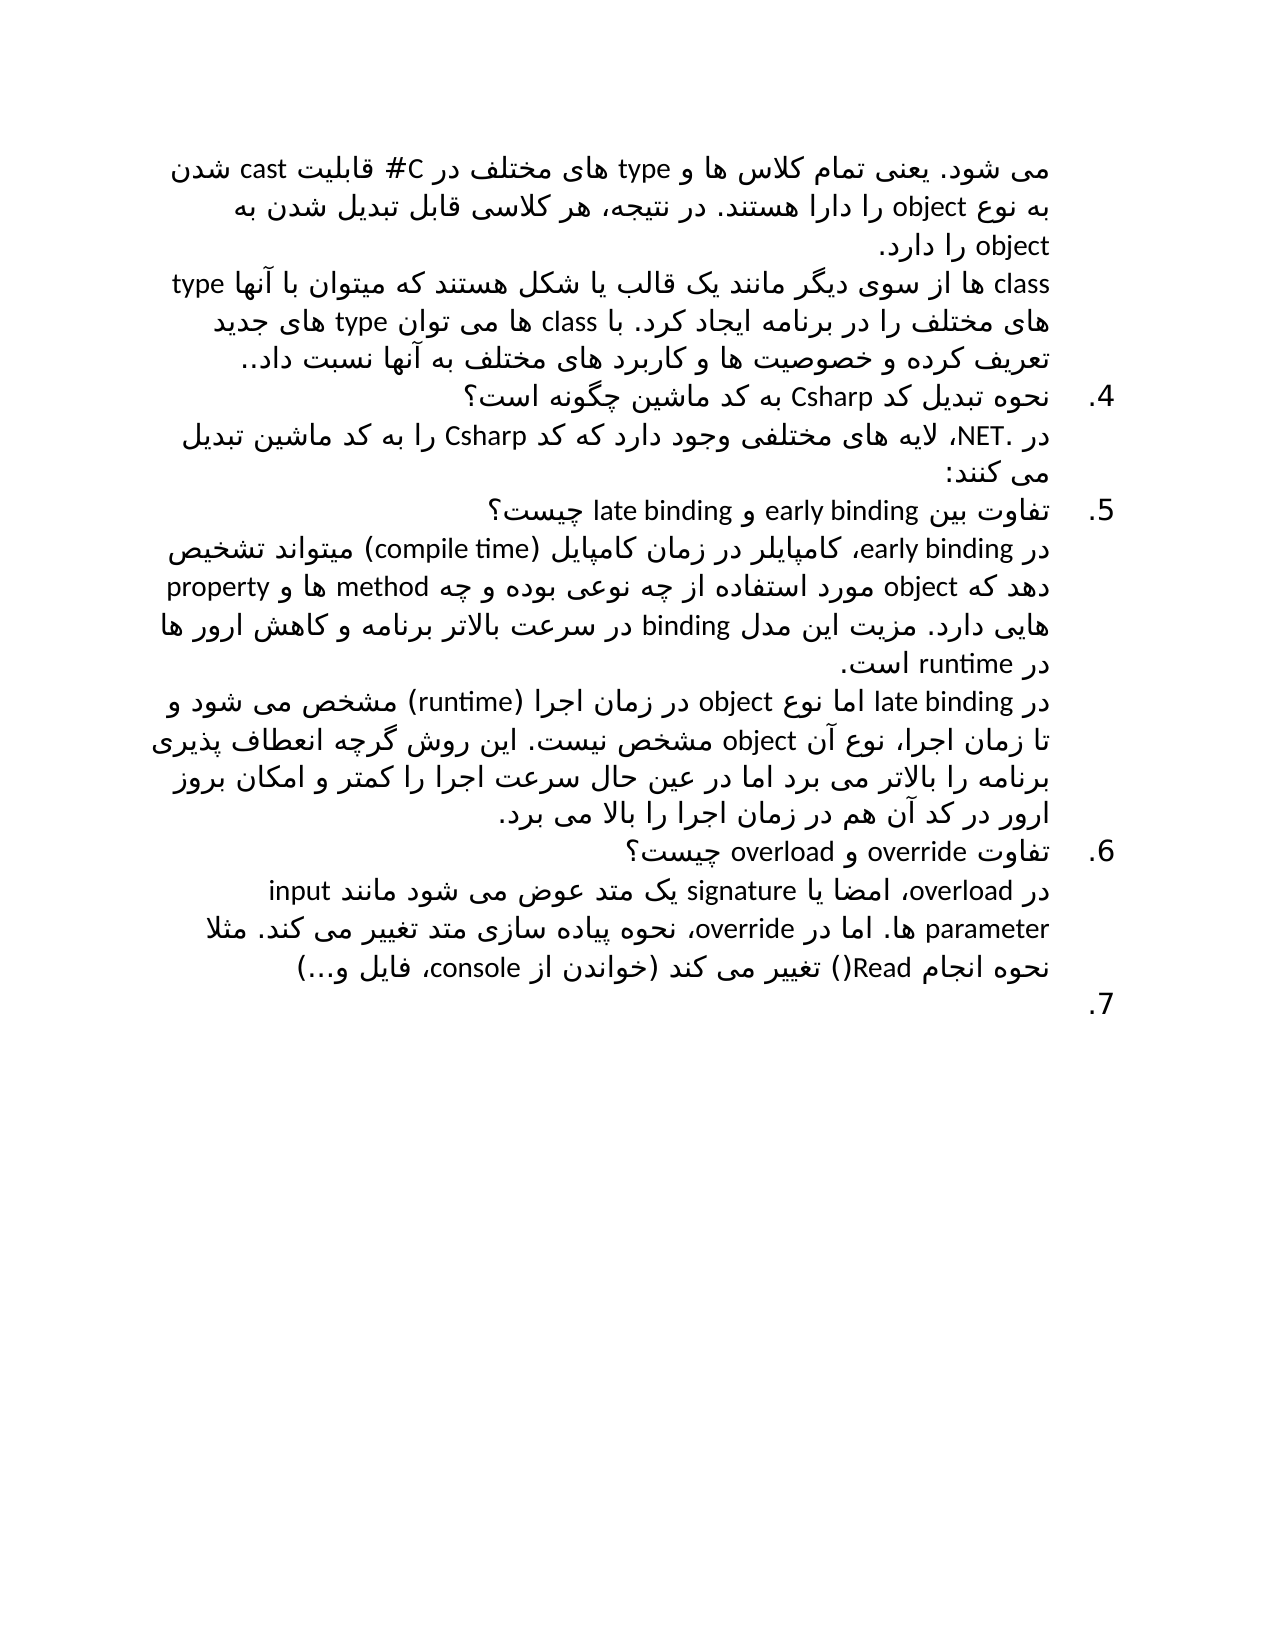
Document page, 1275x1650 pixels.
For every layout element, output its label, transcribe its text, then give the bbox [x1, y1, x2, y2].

list نحوه تبدیل کد Csharp به کد ماشین چگونه است؟ در .NET، لایه های مختلفی وجود دارد که کد Csharp را به کد ماشین تبدیل می کنند: [150, 378, 1087, 489]
list تفاوت override و overload چیست؟ در overload، امضا یا signature یک متد عوض می شود مانند input parameter ها. اما در override، نحوه پیاده سازی متد تغییر می کند. مثلا نحوه انجام Read() تغییر می کند (خواندن از console، فایل و...) [150, 833, 1087, 984]
list تفاوت بین early binding و late binding چیست؟ در early binding، کامپایلر در زمان کامپایل (compile time) میتواند تشخیص دهد که object مورد استفاده از چه نوعی بوده و چه method ها و property هایی دارد. مزیت این مدل binding در سرعت بالاتر برنامه و کاهش ارور ها در runtime است. در late binding اما نوع object در زمان اجرا (runtime) مشخص می شود و تا زمان اجرا، نوع آن object مشخص نیست. این روش گرچه انعطاف پذیری برنامه را بالاتر می برد اما در عین حال سرعت اجرا را کمتر و امکان بروز ارور در کد آن هم در زمان اجرا را بالا می برد. [150, 492, 1087, 831]
